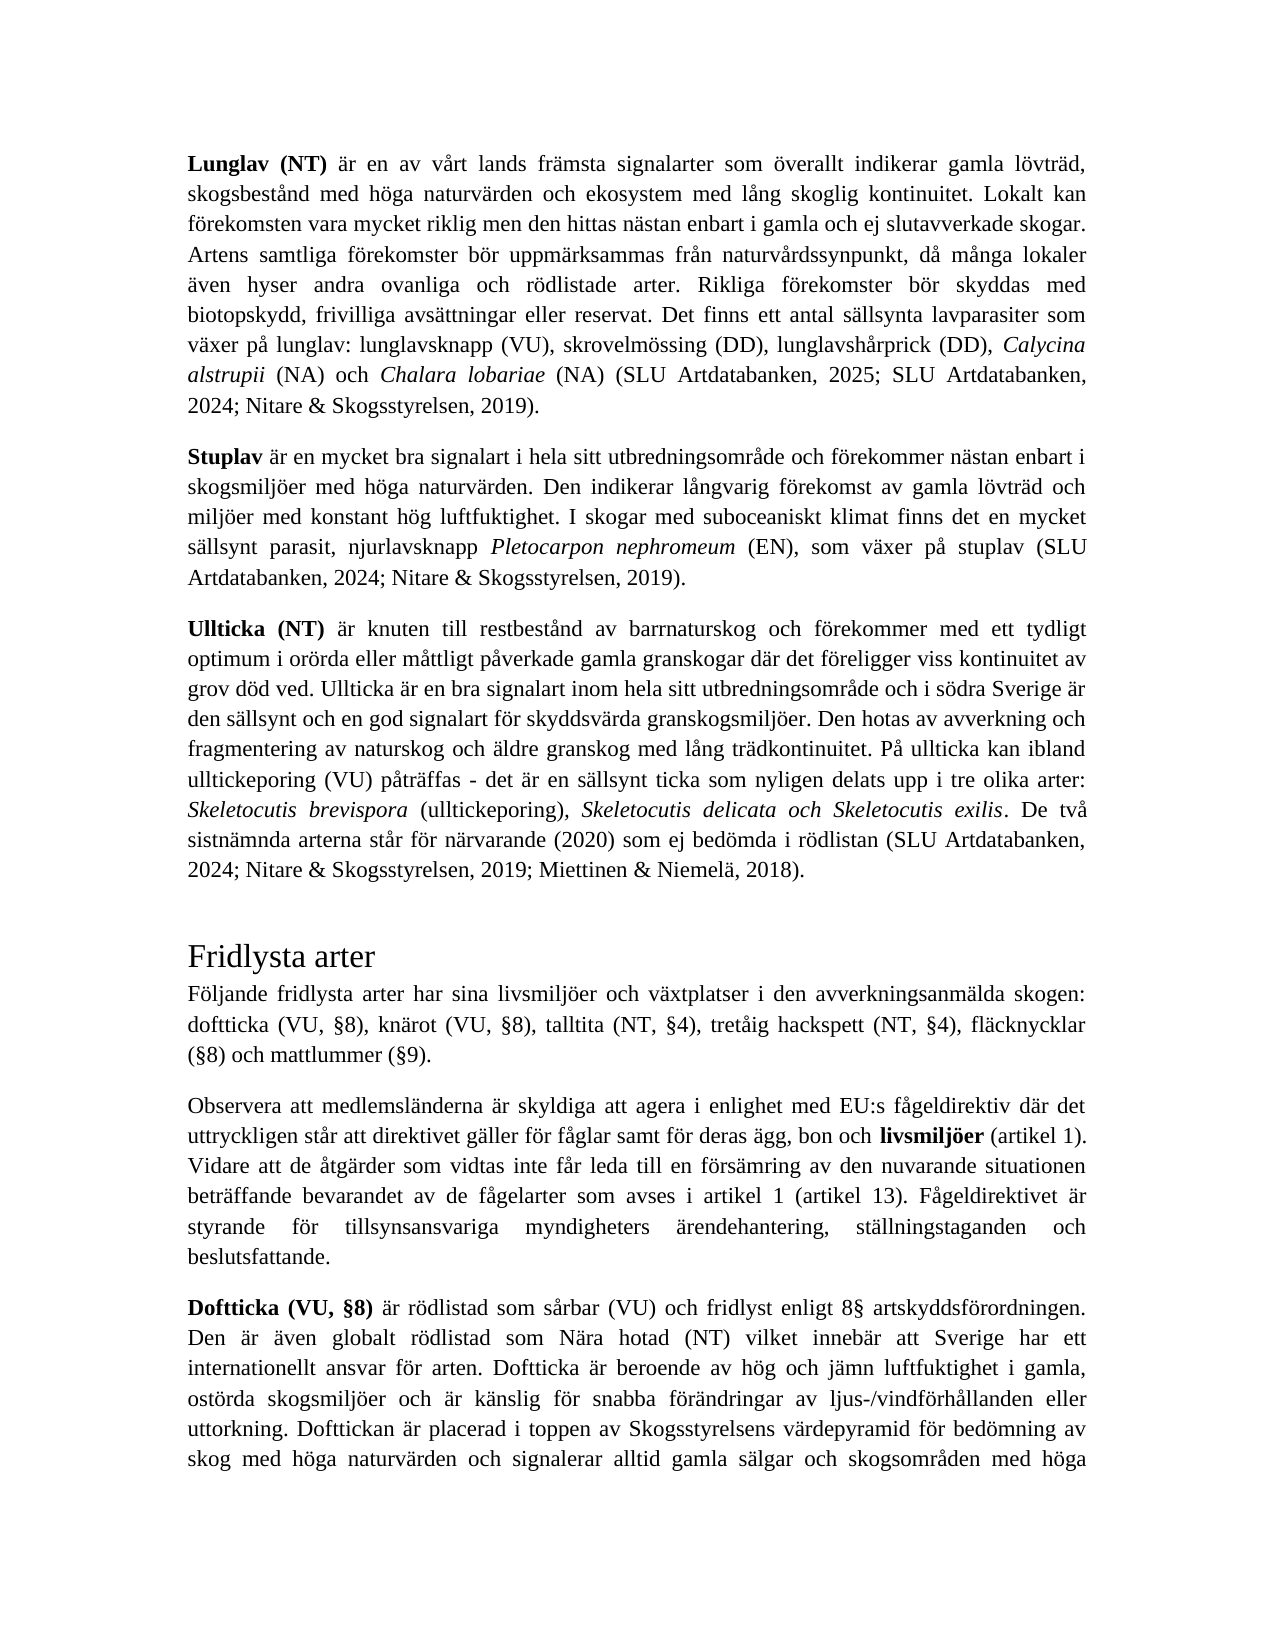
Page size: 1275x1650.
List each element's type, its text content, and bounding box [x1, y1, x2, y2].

text Ullticka (NT) är knuten till restbestånd av barrnaturskog och förekommer med ett tydligt optimum i orörda eller måttligt påverkade gamla granskogar där det föreligger viss kontinuitet av grov död ved. Ullticka är en bra signalart inom hela sitt utbredningsområde och i södra Sverige är den sällsynt och en god signalart för skyddsvärda granskogsmiljöer. Den hotas av avverkning och fragmentering av naturskog och äldre granskog med lång trädkontinuitet. På ullticka kan ibland ulltickeporing (VU) påträffas - det är en sällsynt ticka som nyligen delats upp i tre olika arter: Skeletocutis brevispora (ulltickeporing), Skeletocutis delicata och Skeletocutis exilis. De två sistnämnda arterna står för närvarande (2020) som ej bedömda i rödlistan (SLU Artdatabanken, 2024; Nitare & Skogsstyrelsen, 2019; Miettinen & Niemelä, 2018). [187, 614, 1087, 883]
text Lunglav (NT) är en av vårt lands främsta signalarter som överallt indikerar gamla lövträd, skogsbestånd med höga naturvärden och ekosystem med lång skoglig kontinuitet. Lokalt kan förekomsten vara mycket riklig men den hittas nästan enbart i gamla och ej slutavverkade skogar. Artens samtliga förekomster bör uppmärksammas från naturvårdssynpunkt, då många lokaler även hyser andra ovanliga och rödlistade arter. Rikliga förekomster bör skyddas med biotopskydd, frivilliga avsättningar eller reservat. Det finns ett antal sällsynta lavparasiter som växer på lunglav: lunglavsknapp (VU), skrovelmössing (DD), lunglavshårprick (DD), Calycina alstrupii (NA) och Chalara lobariae (NA) (SLU Artdatabanken, 2025; SLU Artdatabanken, 2024; Nitare & Skogsstyrelsen, 2019). [187, 150, 1087, 418]
text Observera att medlemsländerna är skyldiga att agera i enlighet med EU:s fågeldirektiv där det uttryckligen står att direktivet gäller för fåglar samt för deras ägg, bon och livsmiljöer (artikel 1). Vidare att de åtgärder som vidtas inte får leda till en försämring av den nuvarande situationen beträffande bevarandet av de fågelarter som avses i artikel 1 (artikel 13). Fågeldirektivet är styrande för tillsynsansvariga myndigheters ärendehantering, ställningstaganden och beslutsfattande. [187, 1092, 1087, 1269]
text Stuplav är en mycket bra signalart i hela sitt utbredningsområde och förekommer nästan enbart i skogsmiljöer med höga naturvärden. Den indikerar långvarig förekomst av gamla lövträd och miljöer med konstant hög luftfuktighet. I skogar med suboceaniskt klimat finns det en mycket sällsynt parasit, njurlavsknapp Pletocarpon nephromeum (EN), som växer på stuplav (SLU Artdatabanken, 2024; Nitare & Skogsstyrelsen, 2019). [187, 443, 1087, 590]
subtitle Fridlysta arter [187, 936, 1087, 975]
text Följande fridlysta arter har sina livsmiljöer och växtplatser i den avverkningsanmälda skogen: doftticka (VU, §8), knärot (VU, §8), talltita (NT, §4), tretåig hackspett (NT, §4), fläcknycklar (§8) och mattlummer (§9). [187, 981, 1087, 1067]
